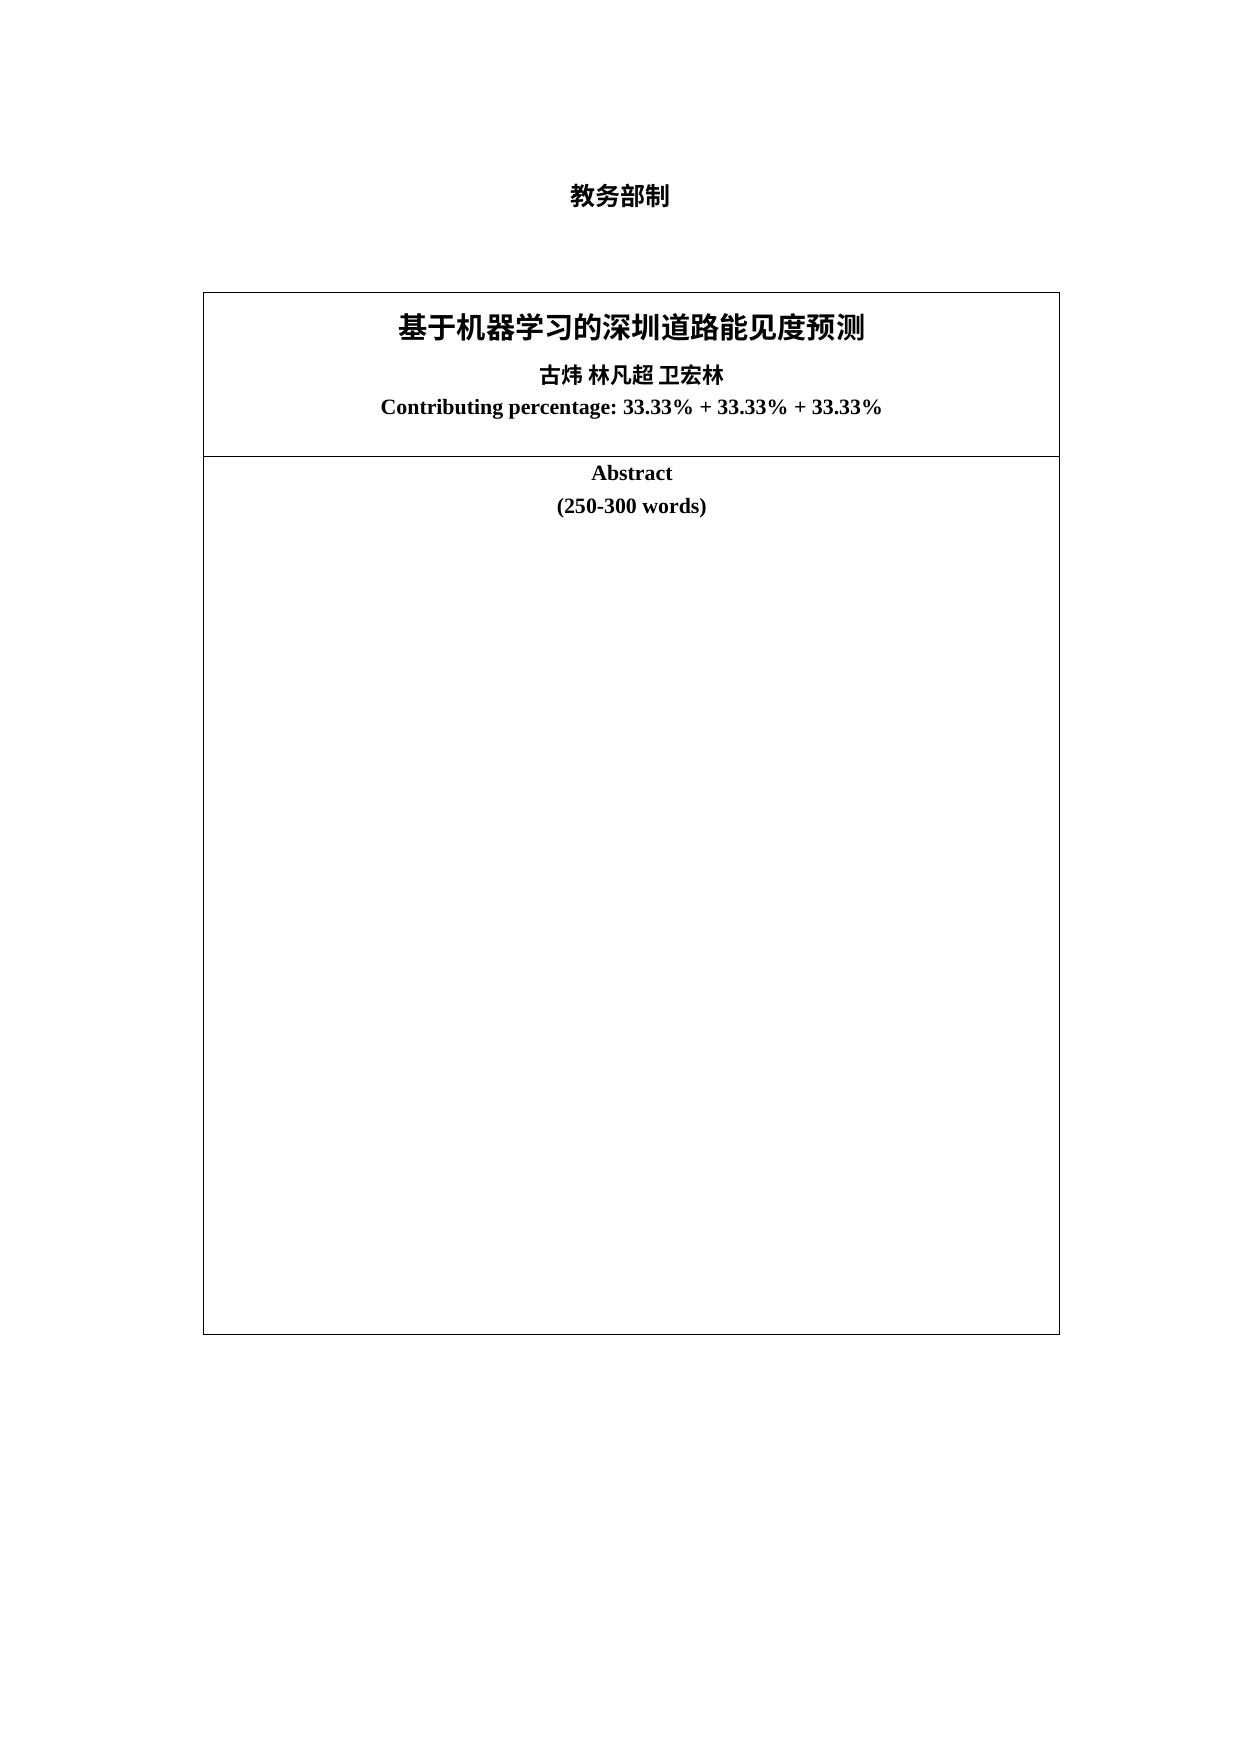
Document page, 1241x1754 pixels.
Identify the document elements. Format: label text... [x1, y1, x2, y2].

table_header 基于机器学习的深圳道路能见度预测 古炜 林凡超 卫宏林 Contributing percentage: 33.33% + 33.33% + 33.33% [204, 293, 1059, 456]
text 教务部制 [187, 162, 1053, 227]
table_cell Abstract (250-300 words) [204, 457, 1059, 1334]
